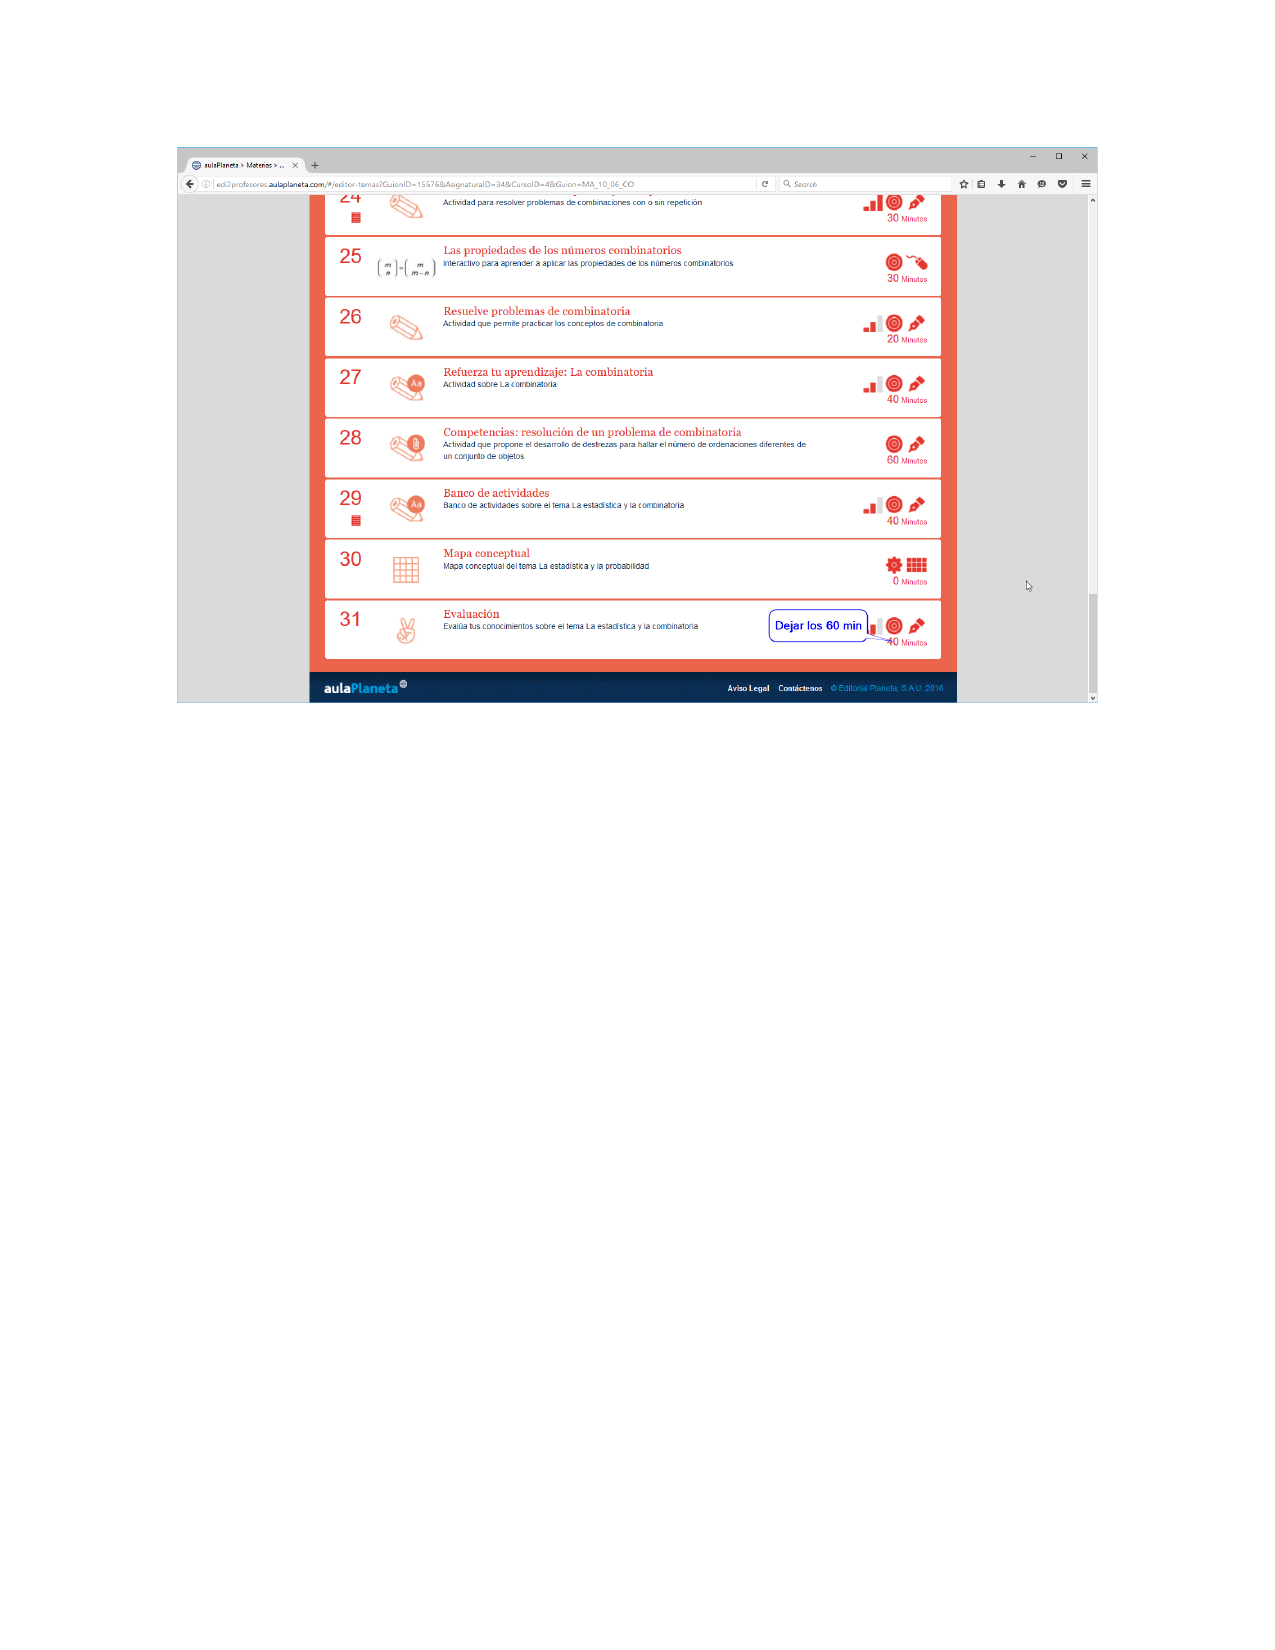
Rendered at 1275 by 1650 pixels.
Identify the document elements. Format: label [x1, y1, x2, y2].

picture [177, 147, 1098, 703]
